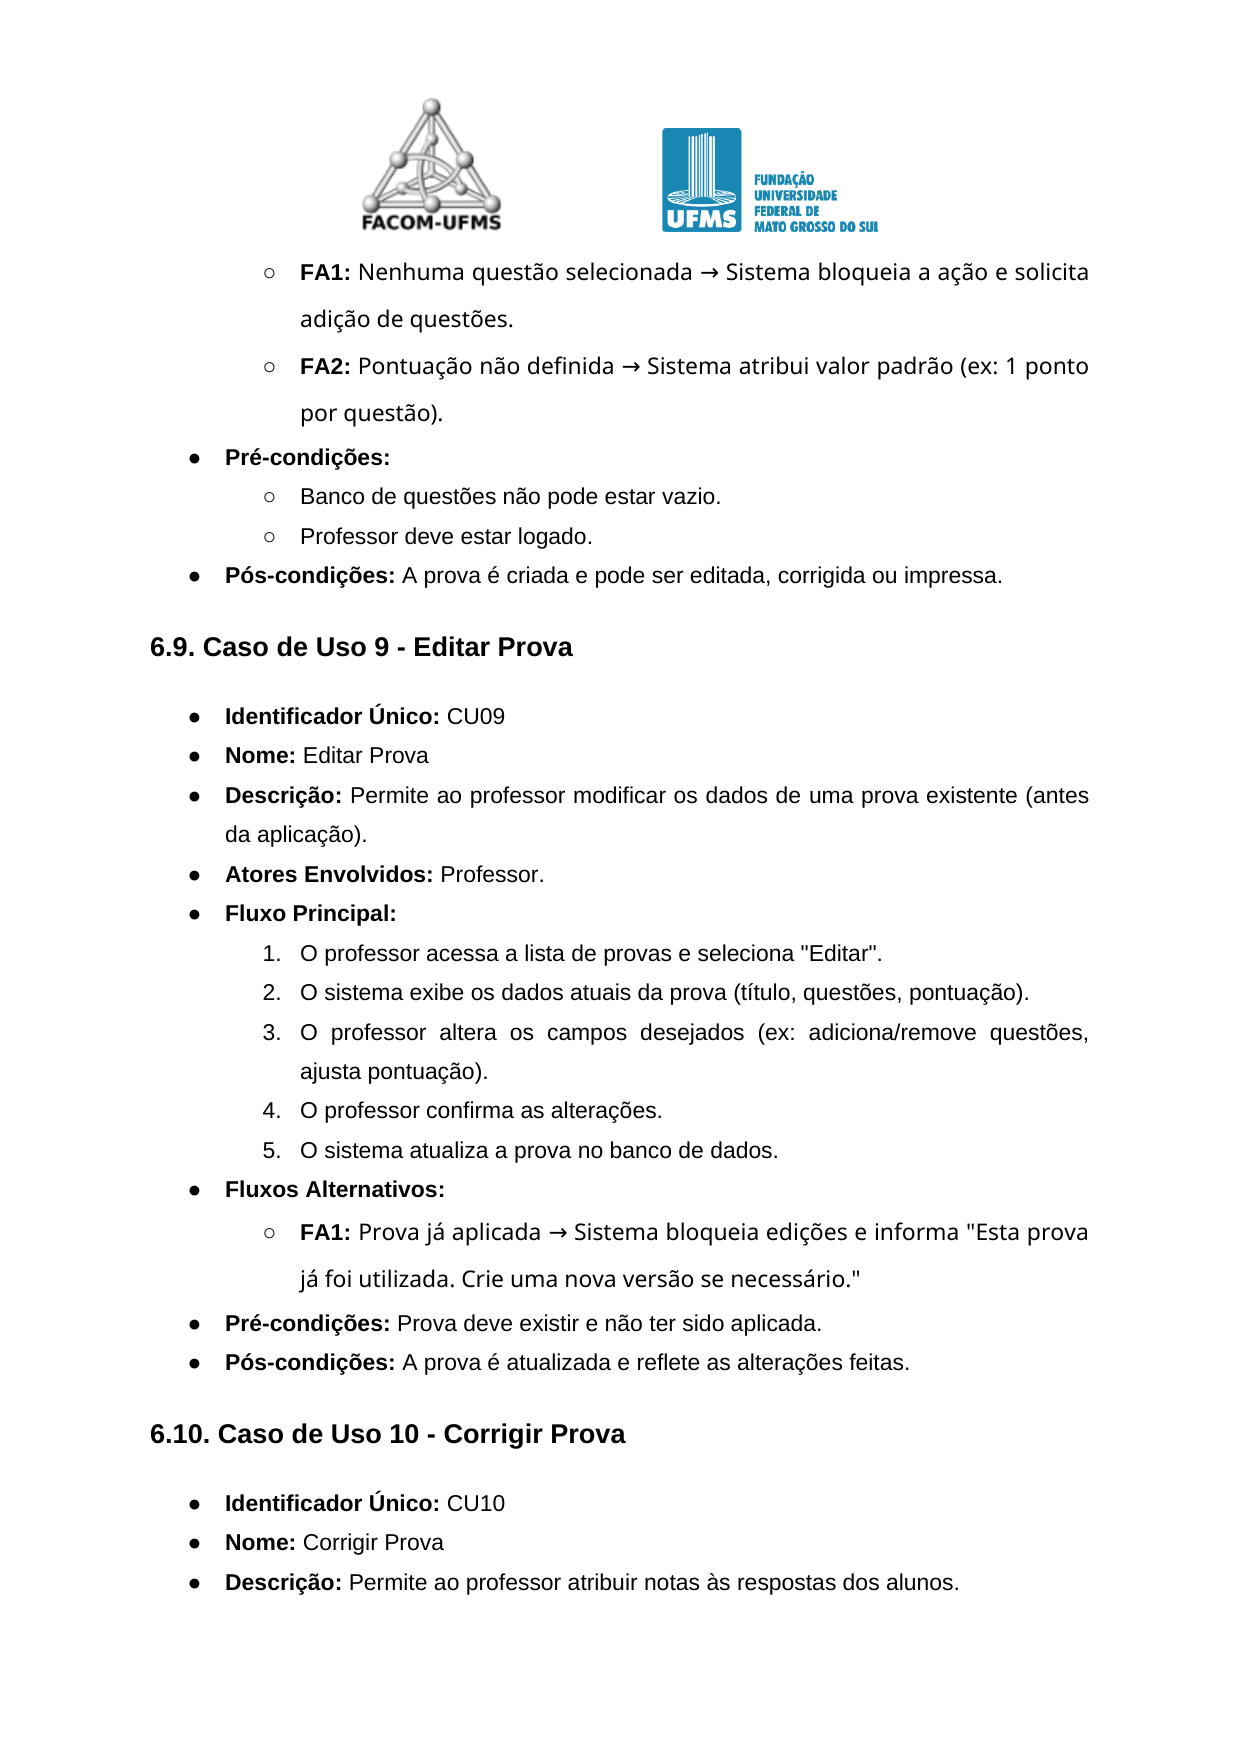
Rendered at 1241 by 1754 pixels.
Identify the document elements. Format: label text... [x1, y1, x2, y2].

list Descrição: Permite ao professor modificar os dados de uma prova existente (antes da aplicação). [187, 782, 1090, 847]
subtitle 6.9. Caso de Uso 9 - Editar Prova [150, 631, 1090, 662]
list Fluxo Principal: [187, 900, 1090, 926]
list O sistema atualiza a prova no banco de dados. [262, 1137, 1090, 1163]
list O sistema exibe os dados atuais da prova (título, questões, pontuação). [262, 979, 1090, 1005]
list Nome: Editar Prova [187, 742, 1090, 768]
list FA1: [262, 256, 1090, 334]
list O professor acessa a lista de provas e seleciona "Editar". [262, 939, 1090, 966]
list Identificador Único: CU09 [187, 703, 1090, 729]
picture [362, 98, 502, 232]
list FA1: [262, 1216, 1090, 1294]
picture [662, 128, 878, 232]
list Atores Envolvidos: Professor. [187, 861, 1090, 887]
list O professor altera os campos desejados (ex: adiciona/remove questões, ajusta pontuação). [262, 1018, 1090, 1084]
list Descrição: Permite ao professor atribuir notas às respostas dos alunos. [187, 1569, 1090, 1595]
list Pré-condições: [187, 444, 1090, 470]
subtitle 6.10. Caso de Uso 10 - Corrigir Prova [150, 1418, 1090, 1449]
list FA2: [262, 350, 1090, 428]
list Pré-condições: Prova deve existir e não ter sido aplicada. [187, 1310, 1090, 1336]
list Professor deve estar logado. [262, 523, 1090, 549]
list Nome: Corrigir Prova [187, 1529, 1090, 1556]
list Pós-condições: A prova é criada e pode ser editada, corrigida ou impressa. [187, 562, 1090, 588]
list Identificador Único: CU10 [187, 1490, 1090, 1516]
list O professor confirma as alterações. [262, 1097, 1090, 1124]
list Banco de questões não pode estar vazio. [262, 483, 1090, 509]
list Fluxos Alternativos: [187, 1176, 1090, 1203]
list Pós-condições: A prova é atualizada e reflete as alterações feitas. [187, 1349, 1090, 1376]
